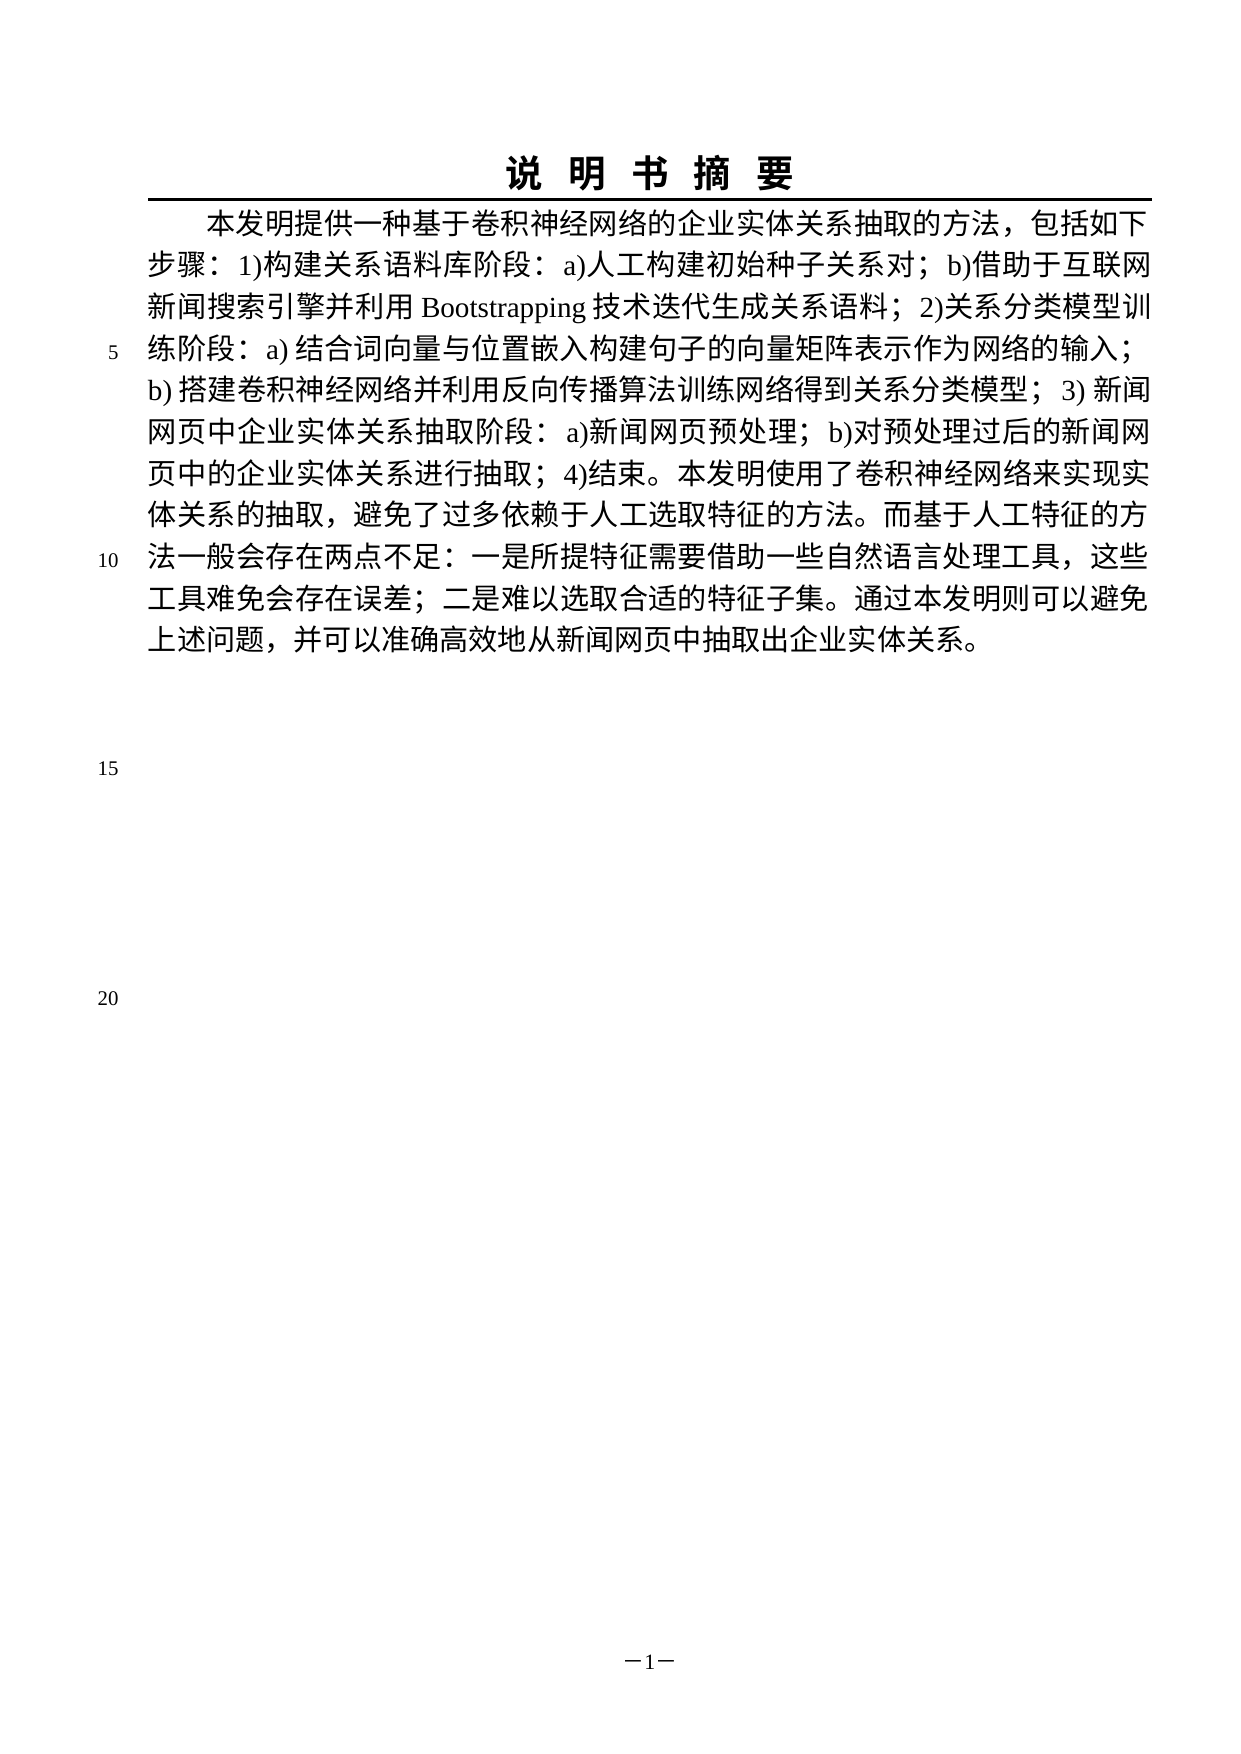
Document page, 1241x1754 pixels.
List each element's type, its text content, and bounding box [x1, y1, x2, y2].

subtitle 说 明 书 摘 要 [148, 148, 1152, 198]
text 本发明提供一种基于卷积神经网络的企业实体关系抽取的方法，包括如下步骤：1)构建关系语料库阶段：a)人工构建初始种子关系对；b)借助于互联网新闻搜索引擎并利用Bootstrapping技术迭代生成关系语料；2)关系分类模型训练阶段：a) 结合词向量与位置嵌入构建句子的向量矩阵表示作为网络的输入；b) 搭建卷积神经网络并利用反向传播算法训练网络得到关系分类模型；3) 新闻网页中企业实体关系抽取阶段：a)新闻网页预处理；b)对预处理过后的新闻网页中的企业实体关系进行抽取；4)结束。本发明使用了卷积神经网络来实现实体关系的抽取，避免了过多依赖于人工选取特征的方法。而基于人工特征的方法一般会存在两点不足：一是所提特征需要借助一些自然语言处理工具，这些工具难免会存在误差；二是难以选取合适的特征子集。通过本发明则可以避免上述问题，并可以准确高效地从新闻网页中抽取出企业实体关系。 [148, 201, 1152, 659]
